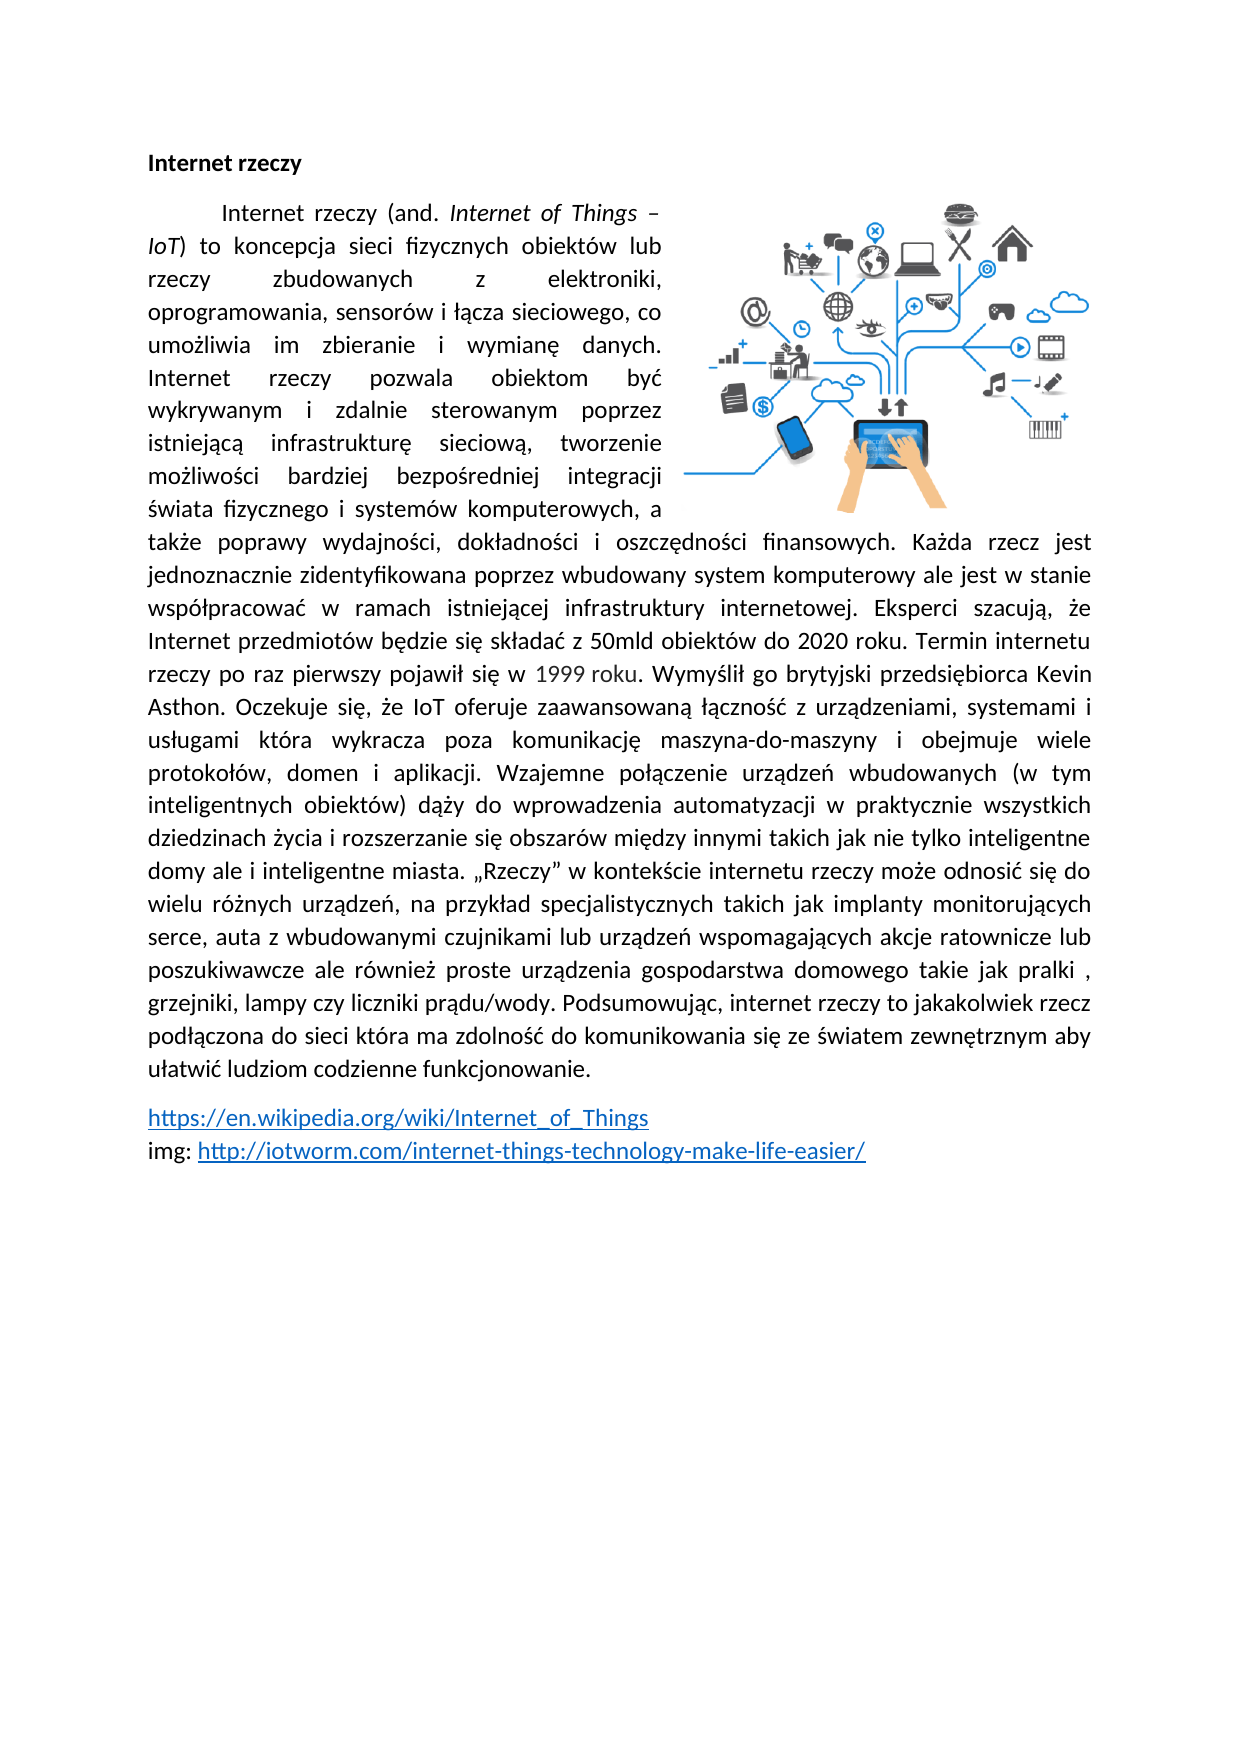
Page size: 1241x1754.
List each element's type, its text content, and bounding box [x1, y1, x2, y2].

text Internet rzeczy (and. Internet of Things – IoT) to koncepcja sieci fizycznych obiektów lub rzeczy zbudowanych z elektroniki, oprogramowania, sensorów i łącza sieciowego, co umożliwia im zbieranie i wymianę danych. Internet rzeczy pozwala obiektom być wykrywanym i zdalnie sterowanym poprzez istniejącą infrastrukturę sieciową, tworzenie możliwości bardziej bezpośredniej integracji świata fizycznego i systemów komputerowych, a także poprawy wydajności, dokładności i oszczędności finansowych. Każda rzecz jest jednoznacznie zidentyfikowana poprzez wbudowany system komputerowy ale jest w stanie współpracować w ramach istniejącej infrastruktury internetowej. Eksperci szacują, że Internet przedmiotów będzie się składać z 50mld obiektów do 2020 roku. Termin internetu rzeczy po raz pierwszy pojawił się w 1999 roku. Wymyślił go brytyjski przedsiębiorca Kevin Asthon. Oczekuje się, że IoT oferuje zaawansowaną łączność z urządzeniami, systemami i usługami która wykracza poza komunikację maszyna-do-maszyny i obejmuje wiele protokołów, domen i aplikacji. Wzajemne połączenie urządzeń wbudowanych (w tym inteligentnych obiektów) dąży do wprowadzenia automatyzacji w praktycznie wszystkich dziedzinach życia i rozszerzanie się obszarów między innymi takich jak nie tylko inteligentne domy ale i inteligentne miasta. „Rzeczy” w kontekście internetu rzeczy może odnosić się do wielu różnych urządzeń, na przykład specjalistycznych takich jak implanty monitorujących serce, auta z wbudowanymi czujnikami lub urządzeń wspomagających akcje ratownicze lub poszukiwawcze ale również proste urządzenia gospodarstwa domowego takie jak pralki , grzejniki, lampy czy liczniki prądu/wody. Podsumowując, internet rzeczy to jakakolwiek rzecz podłączona do sieci która ma zdolność do komunikowania się ze światem zewnętrznym aby ułatwić ludziom codzienne funkcjonowanie. [148, 197, 1093, 1083]
picture [680, 199, 1090, 512]
text Internet rzeczy [148, 148, 1093, 178]
text https://en.wikipedia.org/wiki/Internet_of_Things img: http://iotworm.com/internet-things-technology-make-life-easier/ [148, 1103, 1093, 1166]
